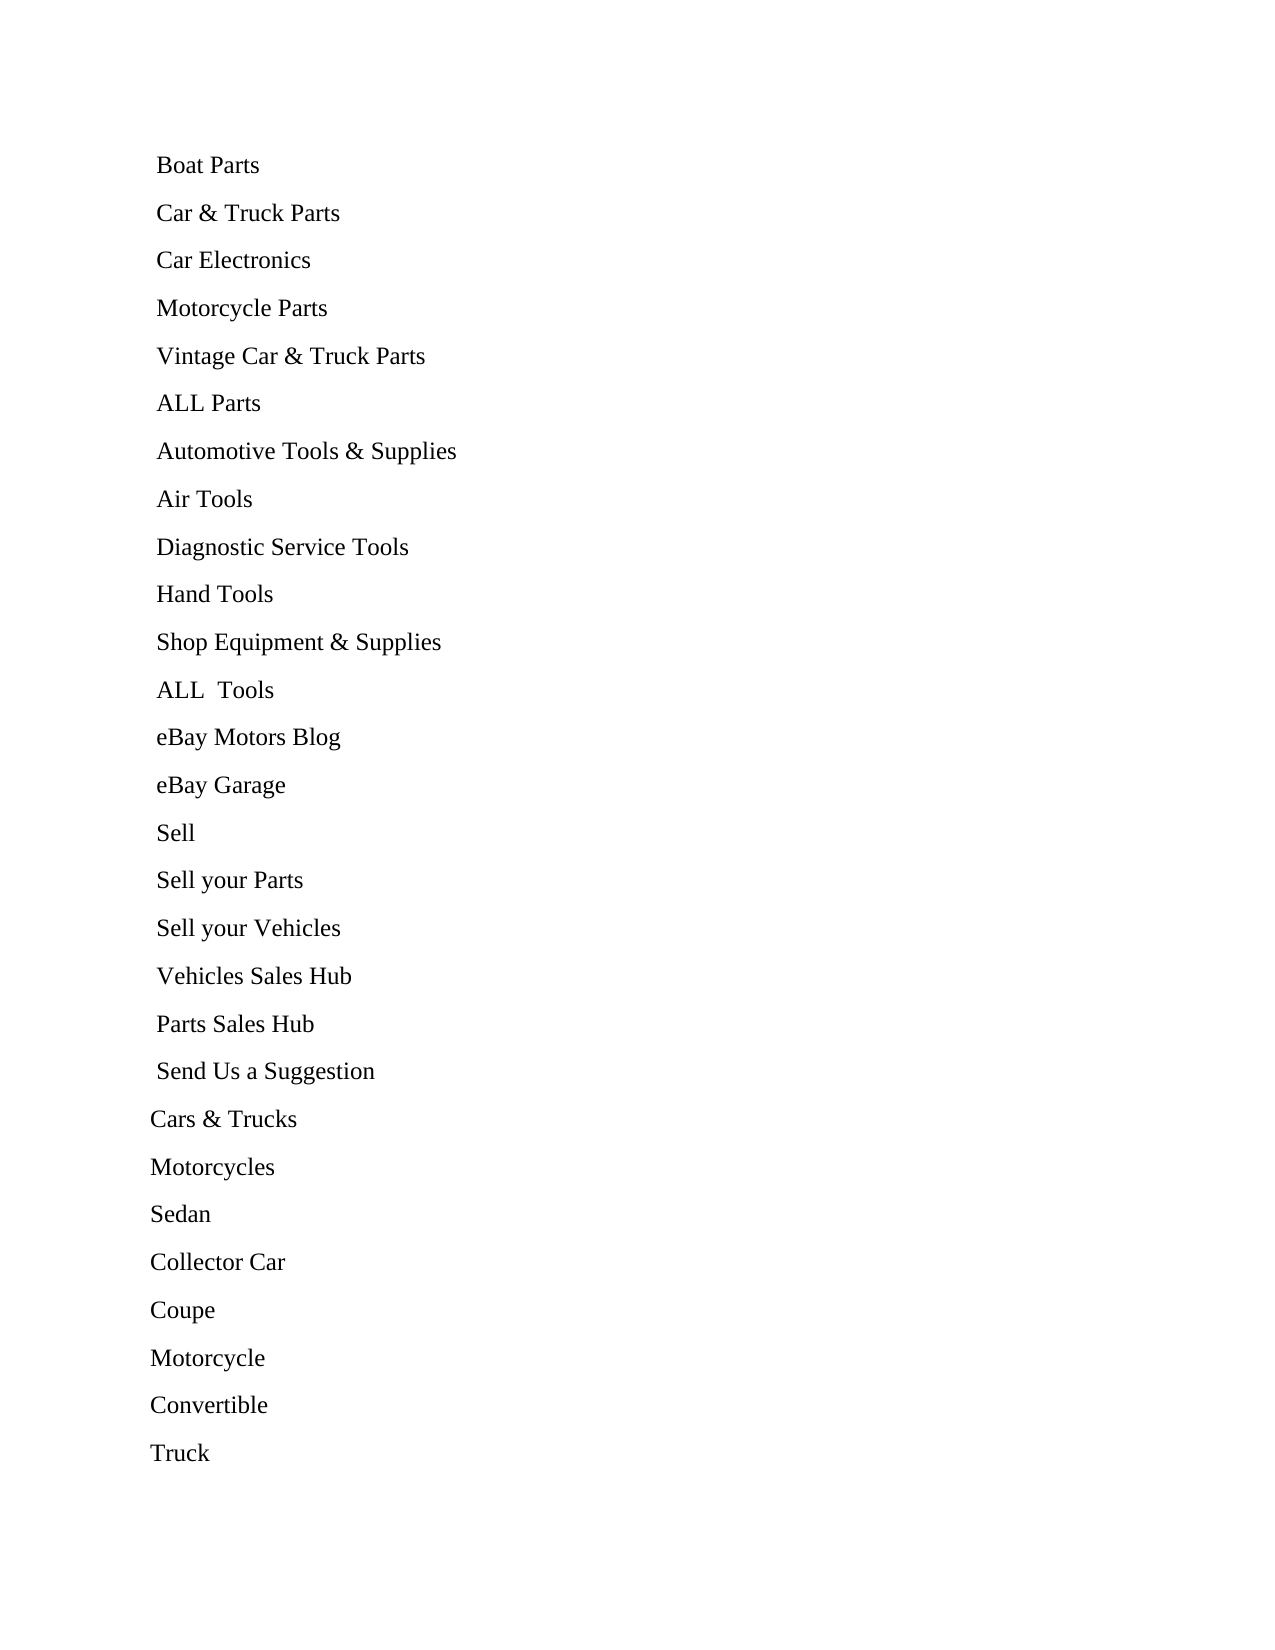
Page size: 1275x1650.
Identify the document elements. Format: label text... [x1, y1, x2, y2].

text Sell your Parts [150, 866, 1125, 894]
text Diagnostic Service Tools [150, 532, 1125, 560]
text Sell your Vehicles [150, 913, 1125, 942]
text ALL Tools [150, 675, 1125, 703]
text ALL Parts [150, 388, 1125, 417]
text Sedan [150, 1199, 1125, 1228]
text Truck [150, 1438, 1125, 1467]
text Convertible [150, 1390, 1125, 1419]
text Hand Tools [150, 579, 1125, 608]
text Sell [150, 818, 1125, 847]
text Air Tools [150, 484, 1125, 513]
text Car Electronics [150, 245, 1125, 274]
text Cars & Trucks [150, 1104, 1125, 1133]
text Motorcycles [150, 1152, 1125, 1181]
text Send Us a Suggestion [150, 1056, 1125, 1085]
text Coupe [150, 1295, 1125, 1324]
text Vintage Car & Truck Parts [150, 341, 1125, 369]
text Shop Equipment & Supplies [150, 627, 1125, 656]
text eBay Motors Blog [150, 722, 1125, 751]
text Vehicles Sales Hub [150, 961, 1125, 990]
text eBay Garage [150, 770, 1125, 799]
text Collector Car [150, 1247, 1125, 1276]
text Motorcycle [150, 1343, 1125, 1371]
text Parts Sales Hub [150, 1009, 1125, 1037]
text Motorcycle Parts [150, 293, 1125, 322]
text Automotive Tools & Supplies [150, 436, 1125, 465]
text Car & Truck Parts [150, 198, 1125, 226]
text Boat Parts [150, 150, 1125, 179]
